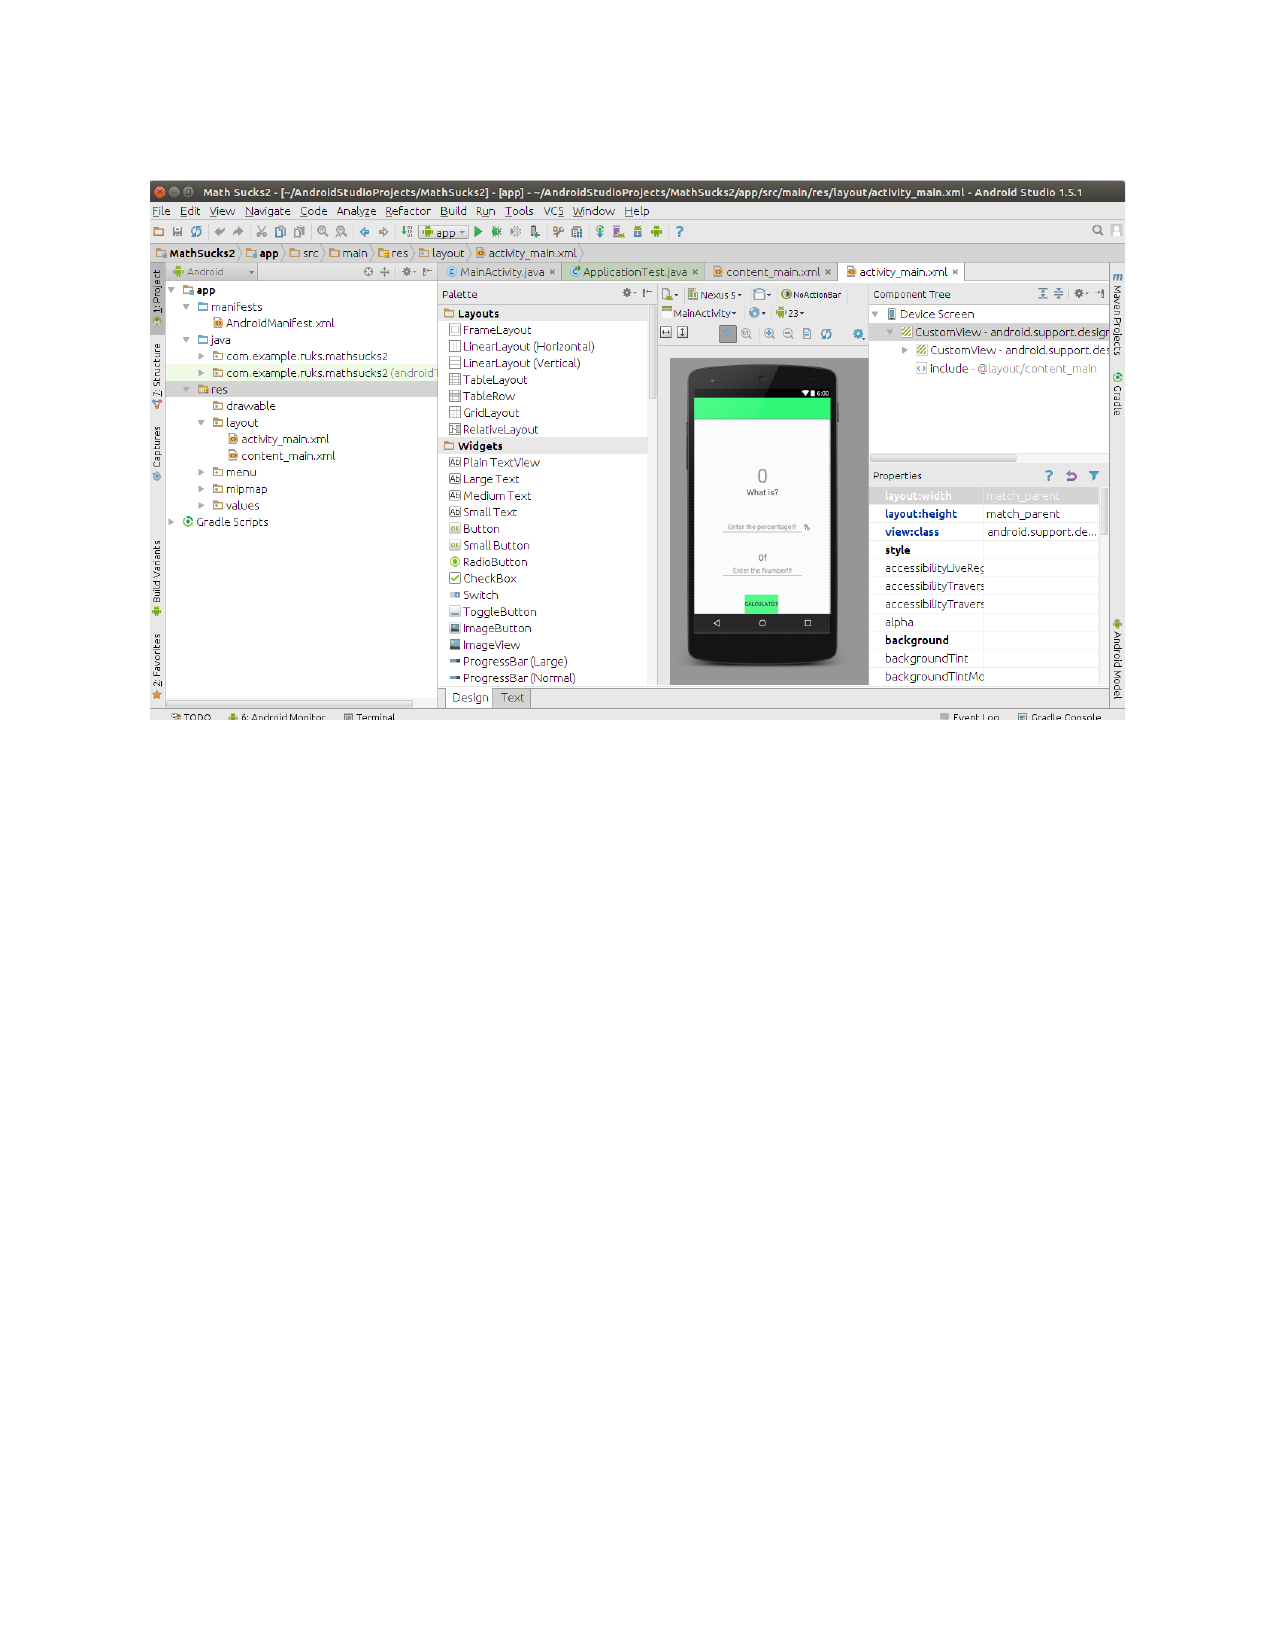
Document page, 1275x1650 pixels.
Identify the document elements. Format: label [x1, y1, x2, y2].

picture [150, 180, 1125, 720]
